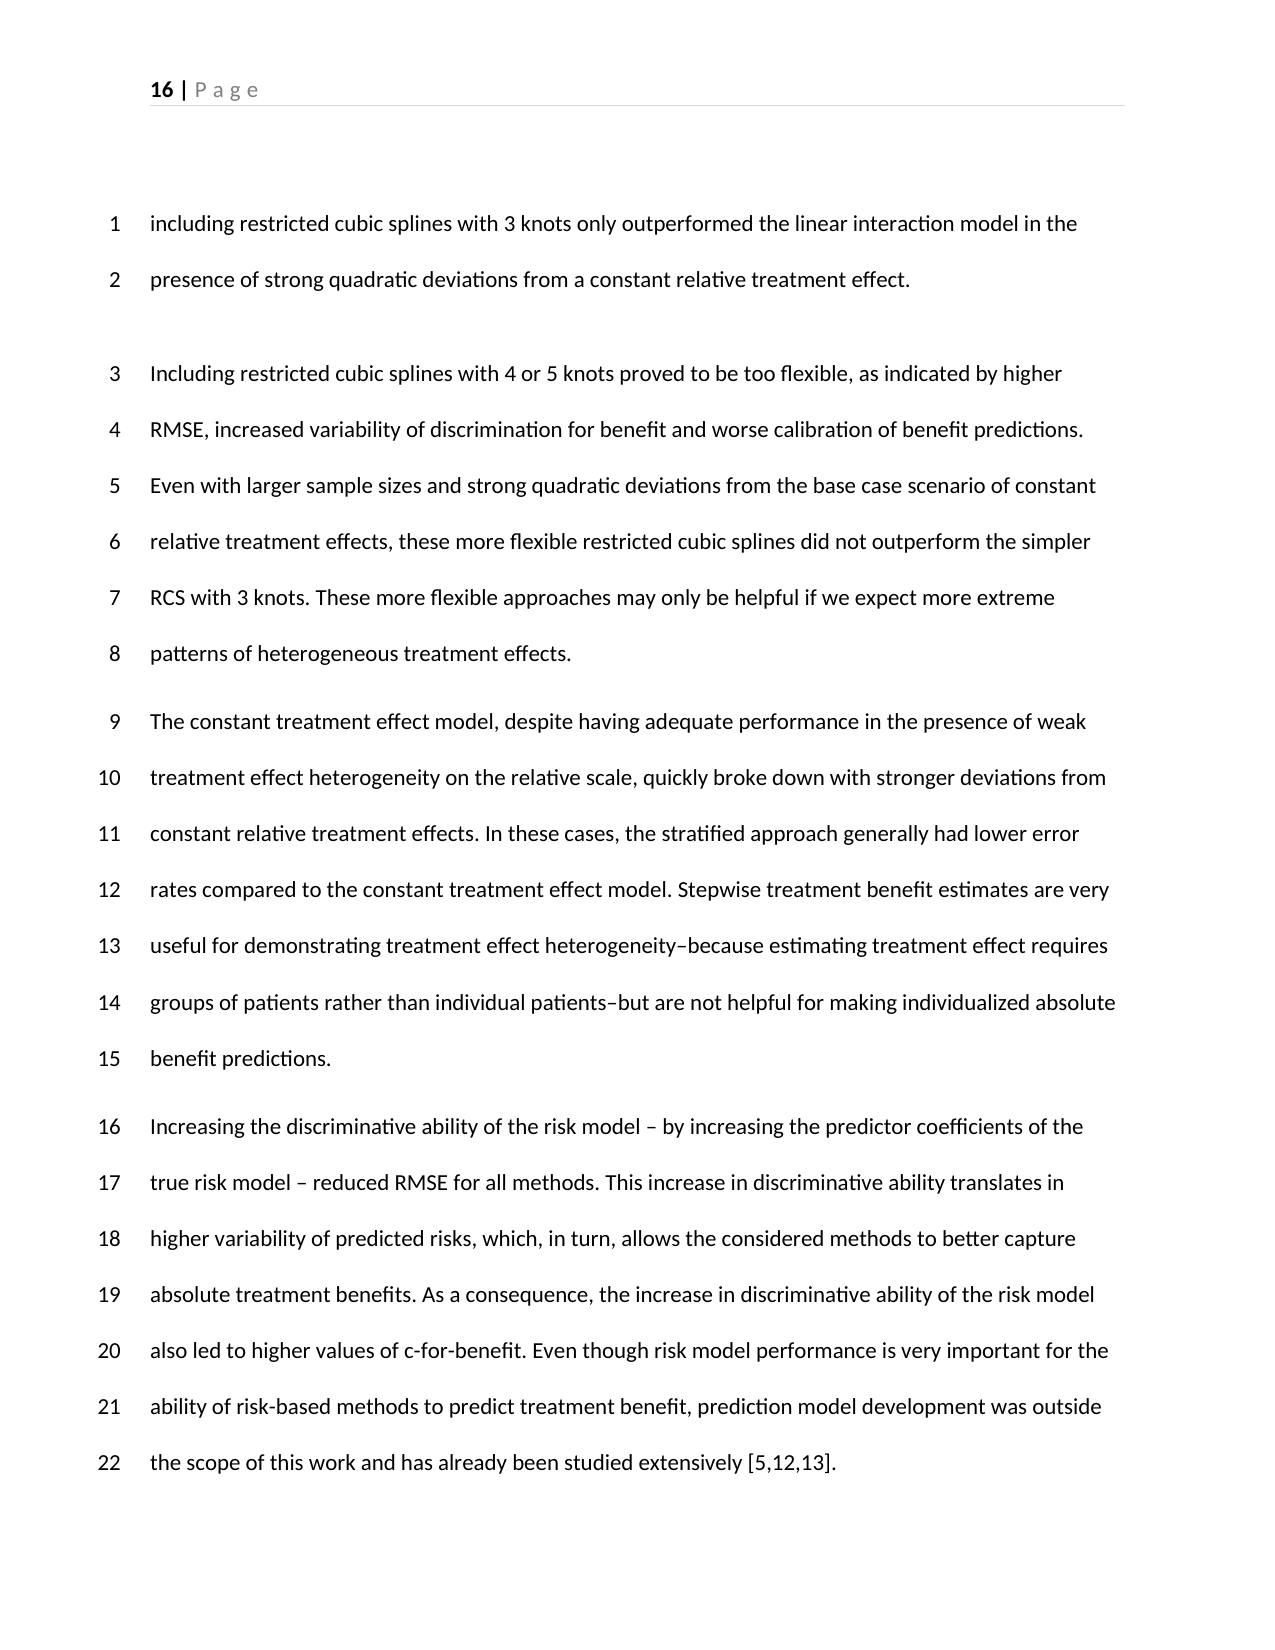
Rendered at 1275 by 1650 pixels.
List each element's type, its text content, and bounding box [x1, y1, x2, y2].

text Including restricted cubic splines with 4 or 5 knots proved to be too flexible, as indicated by higher RMSE, increased variability of discrimination for benefit and worse calibration of benefit predictions. Even with larger sample sizes and strong quadratic deviations from the base case scenario of constant relative treatment effects, these more flexible restricted cubic splines did not outperform the simpler RCS with 3 knots. These more flexible approaches may only be helpful if we expect more extreme patterns of heterogeneous treatment effects. [150, 359, 1125, 667]
text The constant treatment effect model, despite having adequate performance in the presence of weak treatment effect heterogeneity on the relative scale, quickly broke down with stronger deviations from constant relative treatment effects. In these cases, the stratified approach generally had lower error rates compared to the constant treatment effect model. Stepwise treatment benefit estimates are very useful for demonstrating treatment effect heterogeneity–because estimating treatment effect requires groups of patients rather than individual patients–but are not helpful for making individualized absolute benefit predictions. [150, 707, 1125, 1072]
